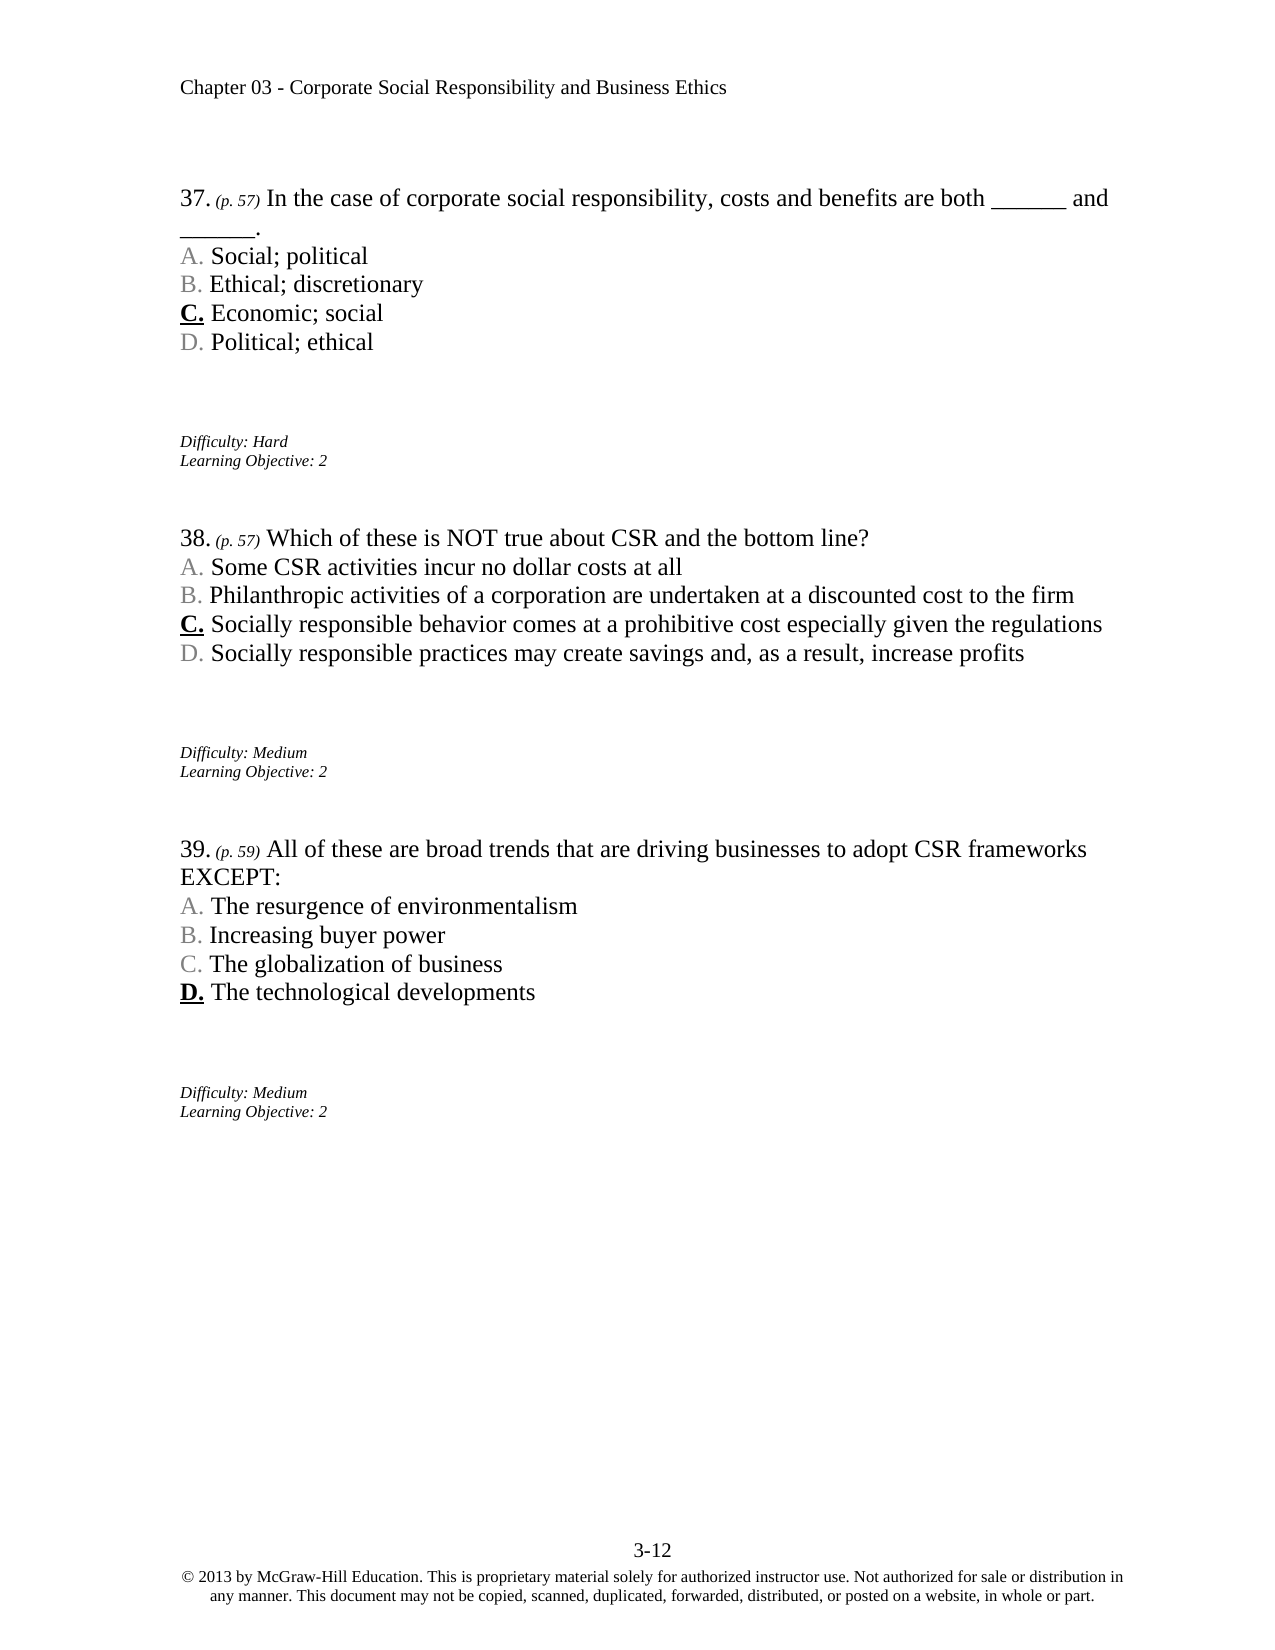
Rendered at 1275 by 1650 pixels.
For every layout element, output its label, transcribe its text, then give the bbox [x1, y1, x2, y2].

text Difficulty: Medium Learning Objective: 2 [180, 1061, 1125, 1140]
text Difficulty: Hard Learning Objective: 2 [180, 411, 1125, 489]
text Difficulty: Medium Learning Objective: 2 [180, 721, 1125, 800]
text 37. (p. 57) In the case of corporate social responsibility, costs and benefits are both ______ and ______. A. Social; political B. Ethical; discretionary C. Economic; social D. Political; ethical [180, 183, 1125, 356]
text 38. (p. 57) Which of these is NOT true about CSR and the bottom line? A. Some CSR activities incur no dollar costs at all B. Philanthropic activities of a corporation are undertaken at a discounted cost to the firm C. Socially responsible behavior comes at a prohibitive cost especially given the regulations D. Socially responsible practices may create savings and, as a result, increase profits [180, 523, 1125, 667]
text 39. (p. 59) All of these are broad trends that are driving businesses to adopt CSR frameworks EXCEPT: A. The resurgence of environmentalism B. Increasing buyer power C. The globalization of business D. The technological developments [180, 834, 1125, 1006]
